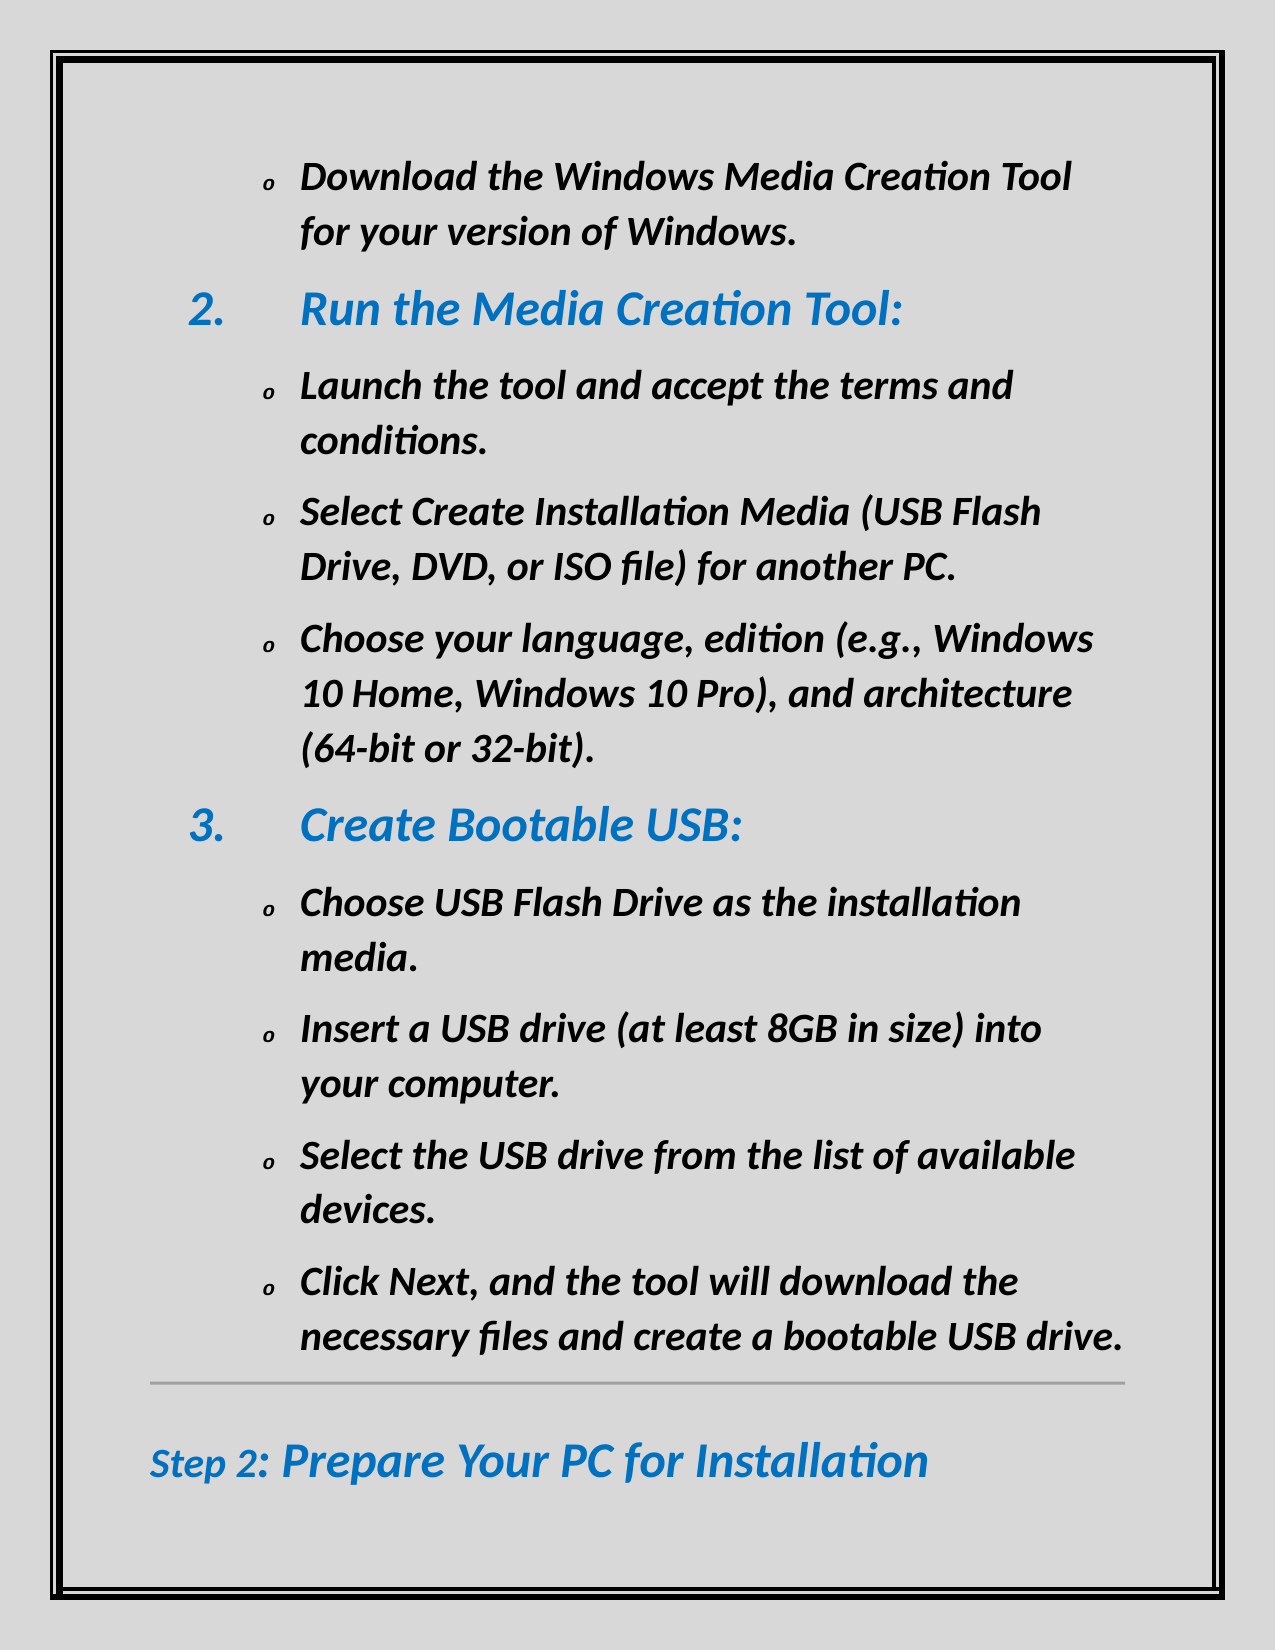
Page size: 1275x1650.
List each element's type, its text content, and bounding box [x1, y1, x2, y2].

list Select the USB drive from the list of available devices. [262, 1129, 1125, 1234]
list Insert a USB drive (at least 8GB in size) into your computer. [262, 1002, 1125, 1108]
list Download the Windows Media Creation Tool for your version of Windows. [262, 150, 1125, 256]
text Step 2: Prepare Your PC for Installation [150, 1428, 1125, 1489]
list Launch the tool and accept the terms and conditions. [262, 359, 1125, 465]
list Click Next, and the tool will download the necessary files and create a bootable USB drive. [262, 1255, 1125, 1361]
list Choose your language, edition (e.g., Windows 10 Home, Windows 10 Pro), and architecture (64-bit or 32-bit). [262, 612, 1125, 772]
list Select Create Installation Media (USB Flash Drive, DVD, or ISO file) for another PC. [262, 485, 1125, 591]
list Run the Media Creation Tool: [187, 276, 1125, 337]
list Create Bootable USB: [187, 793, 1125, 854]
list Choose USB Flash Drive as the installation media. [262, 876, 1125, 981]
